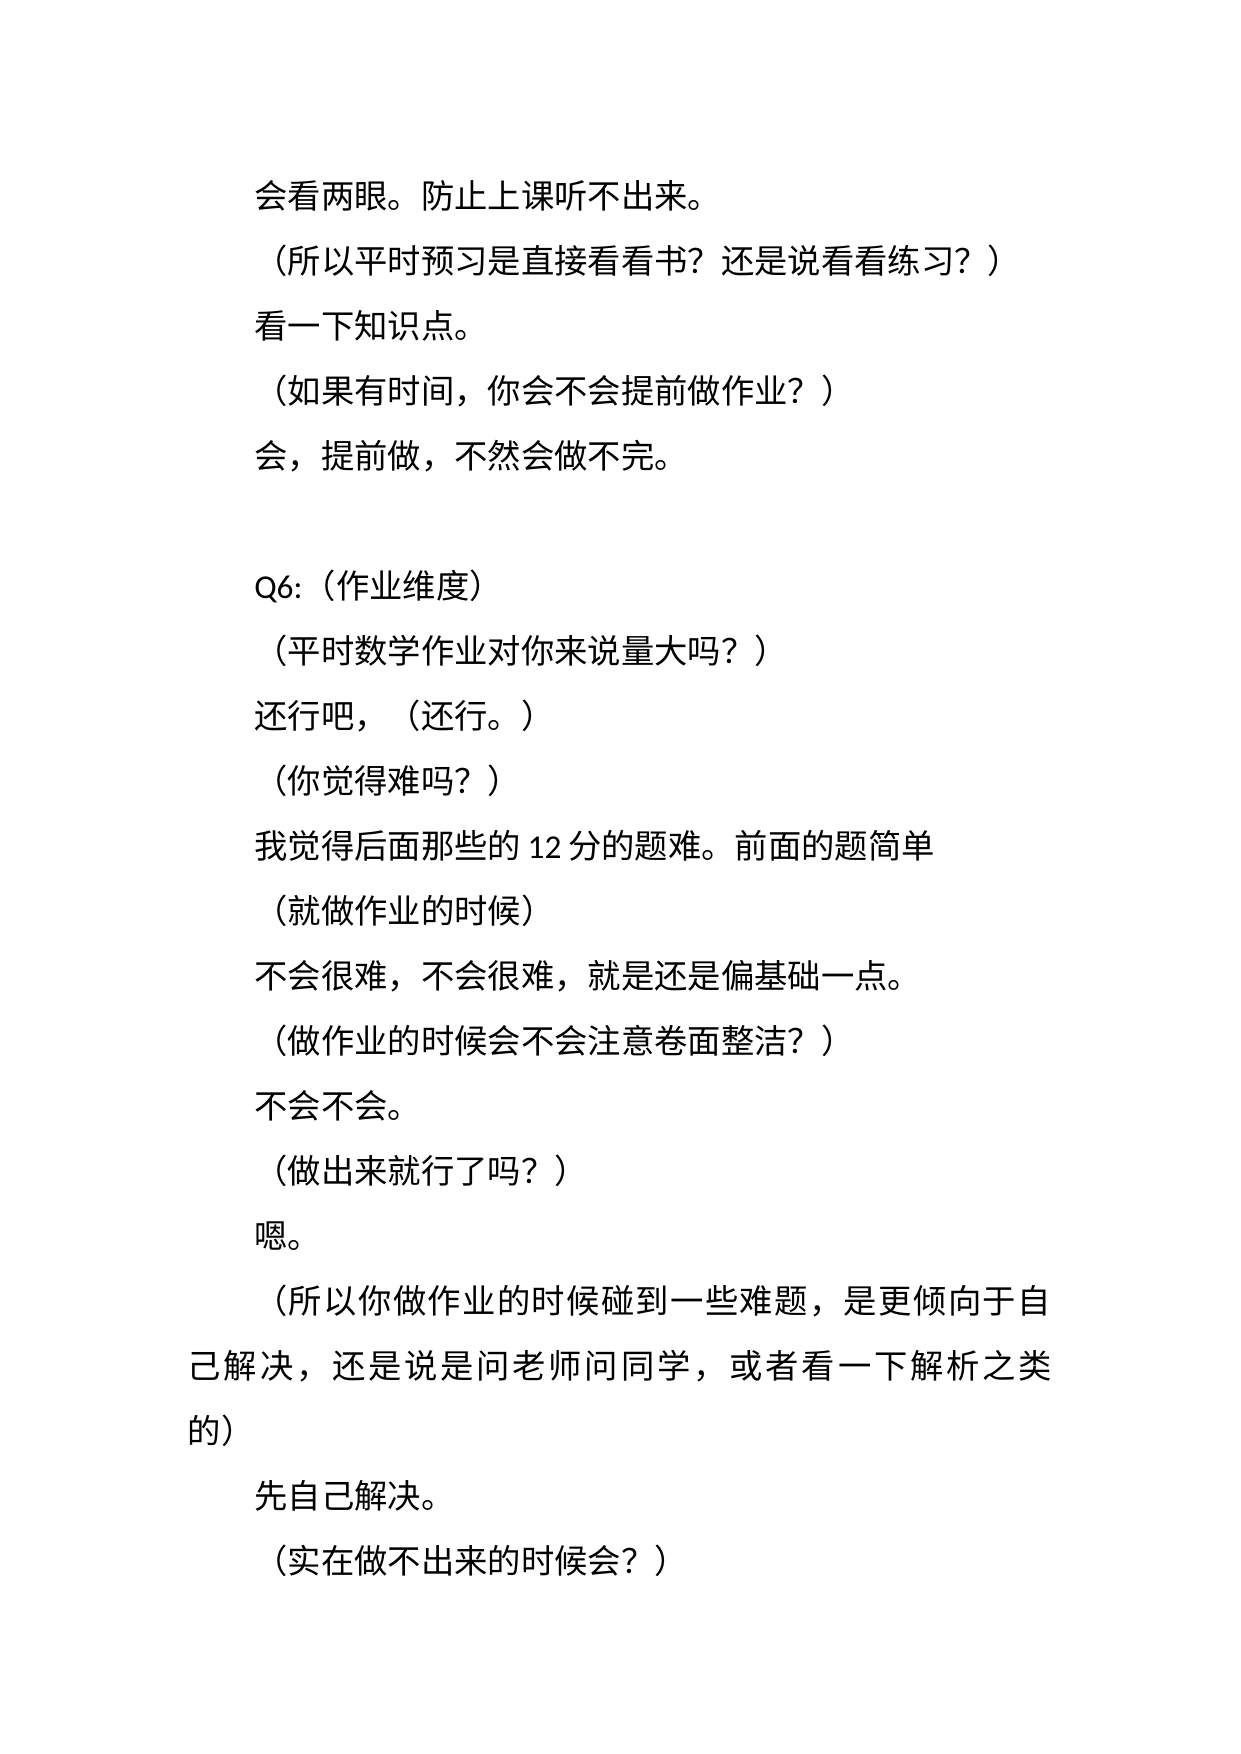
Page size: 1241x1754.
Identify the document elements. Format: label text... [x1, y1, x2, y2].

list （你觉得难吗？） [187, 747, 1053, 812]
list 不会很难，不会很难，就是还是偏基础一点。 [187, 942, 1053, 1007]
list （就做作业的时候） [187, 877, 1053, 942]
list 不会不会。 [187, 1072, 1053, 1137]
list 看一下知识点。 [187, 292, 1053, 357]
list （平时数学作业对你来说量大吗？） [187, 617, 1053, 682]
list 先自己解决。 [187, 1462, 1053, 1527]
list 还行吧，（还行。） [187, 682, 1053, 747]
list （所以平时预习是直接看看书？还是说看看练习？） [187, 227, 1053, 292]
list 会，提前做，不然会做不完。 [187, 422, 1053, 487]
list （做出来就行了吗？） [187, 1137, 1053, 1202]
list （所以你做作业的时候碰到一些难题，是更倾向于自己解决，还是说是问老师问同学，或者看一下解析之类的） [187, 1267, 1053, 1462]
list （如果有时间，你会不会提前做作业？） [187, 357, 1053, 422]
list 嗯。 [187, 1202, 1053, 1267]
list 会看两眼。防止上课听不出来。 [187, 162, 1053, 227]
list （做作业的时候会不会注意卷面整洁？） [187, 1007, 1053, 1072]
list Q6:（作业维度） [187, 552, 1053, 617]
list 我觉得后面那些的12分的题难。前面的题简单 [187, 812, 1053, 877]
list （实在做不出来的时候会？） [187, 1527, 1053, 1592]
